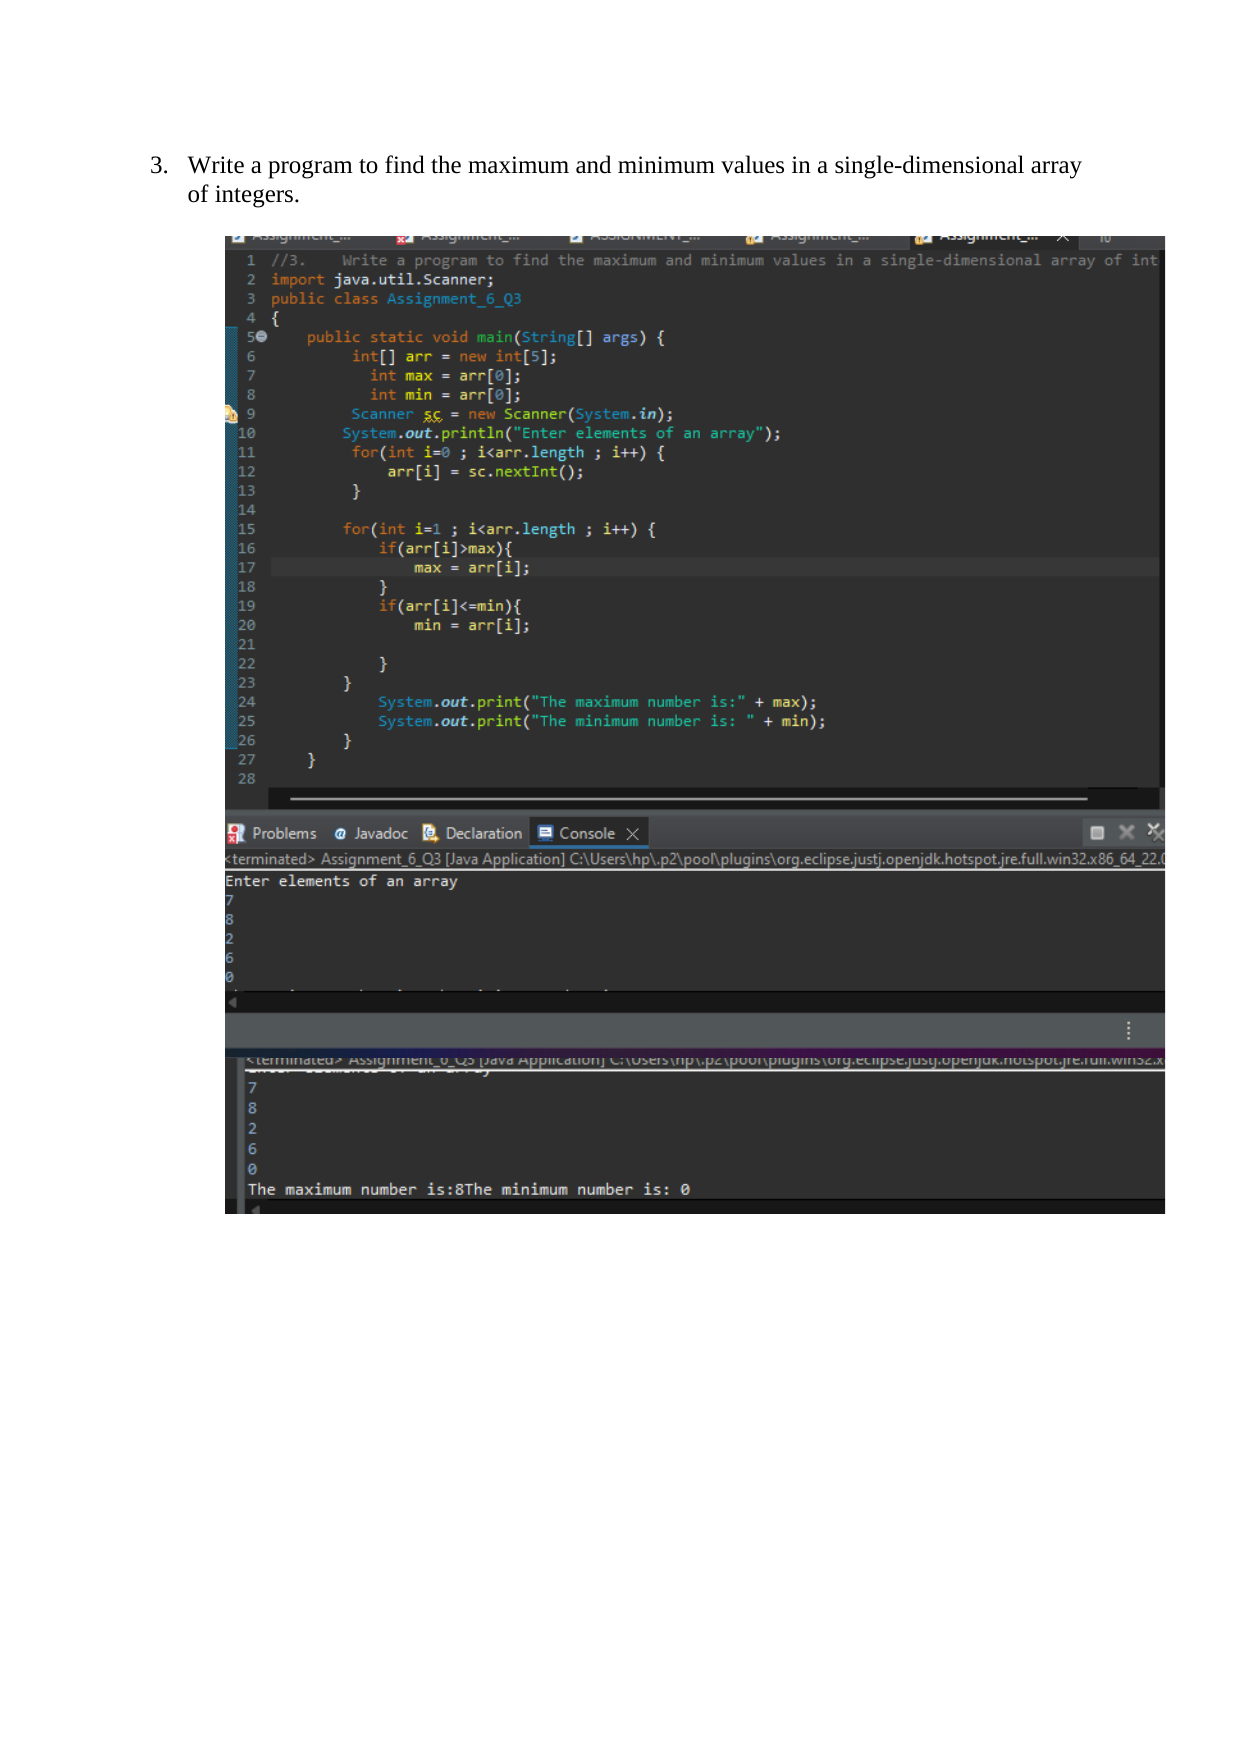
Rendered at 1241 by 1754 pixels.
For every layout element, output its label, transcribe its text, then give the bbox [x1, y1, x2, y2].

list Write a program to find the maximum and minimum values in a single-dimensional array of integers. [150, 150, 1090, 207]
picture [225, 236, 1166, 1214]
